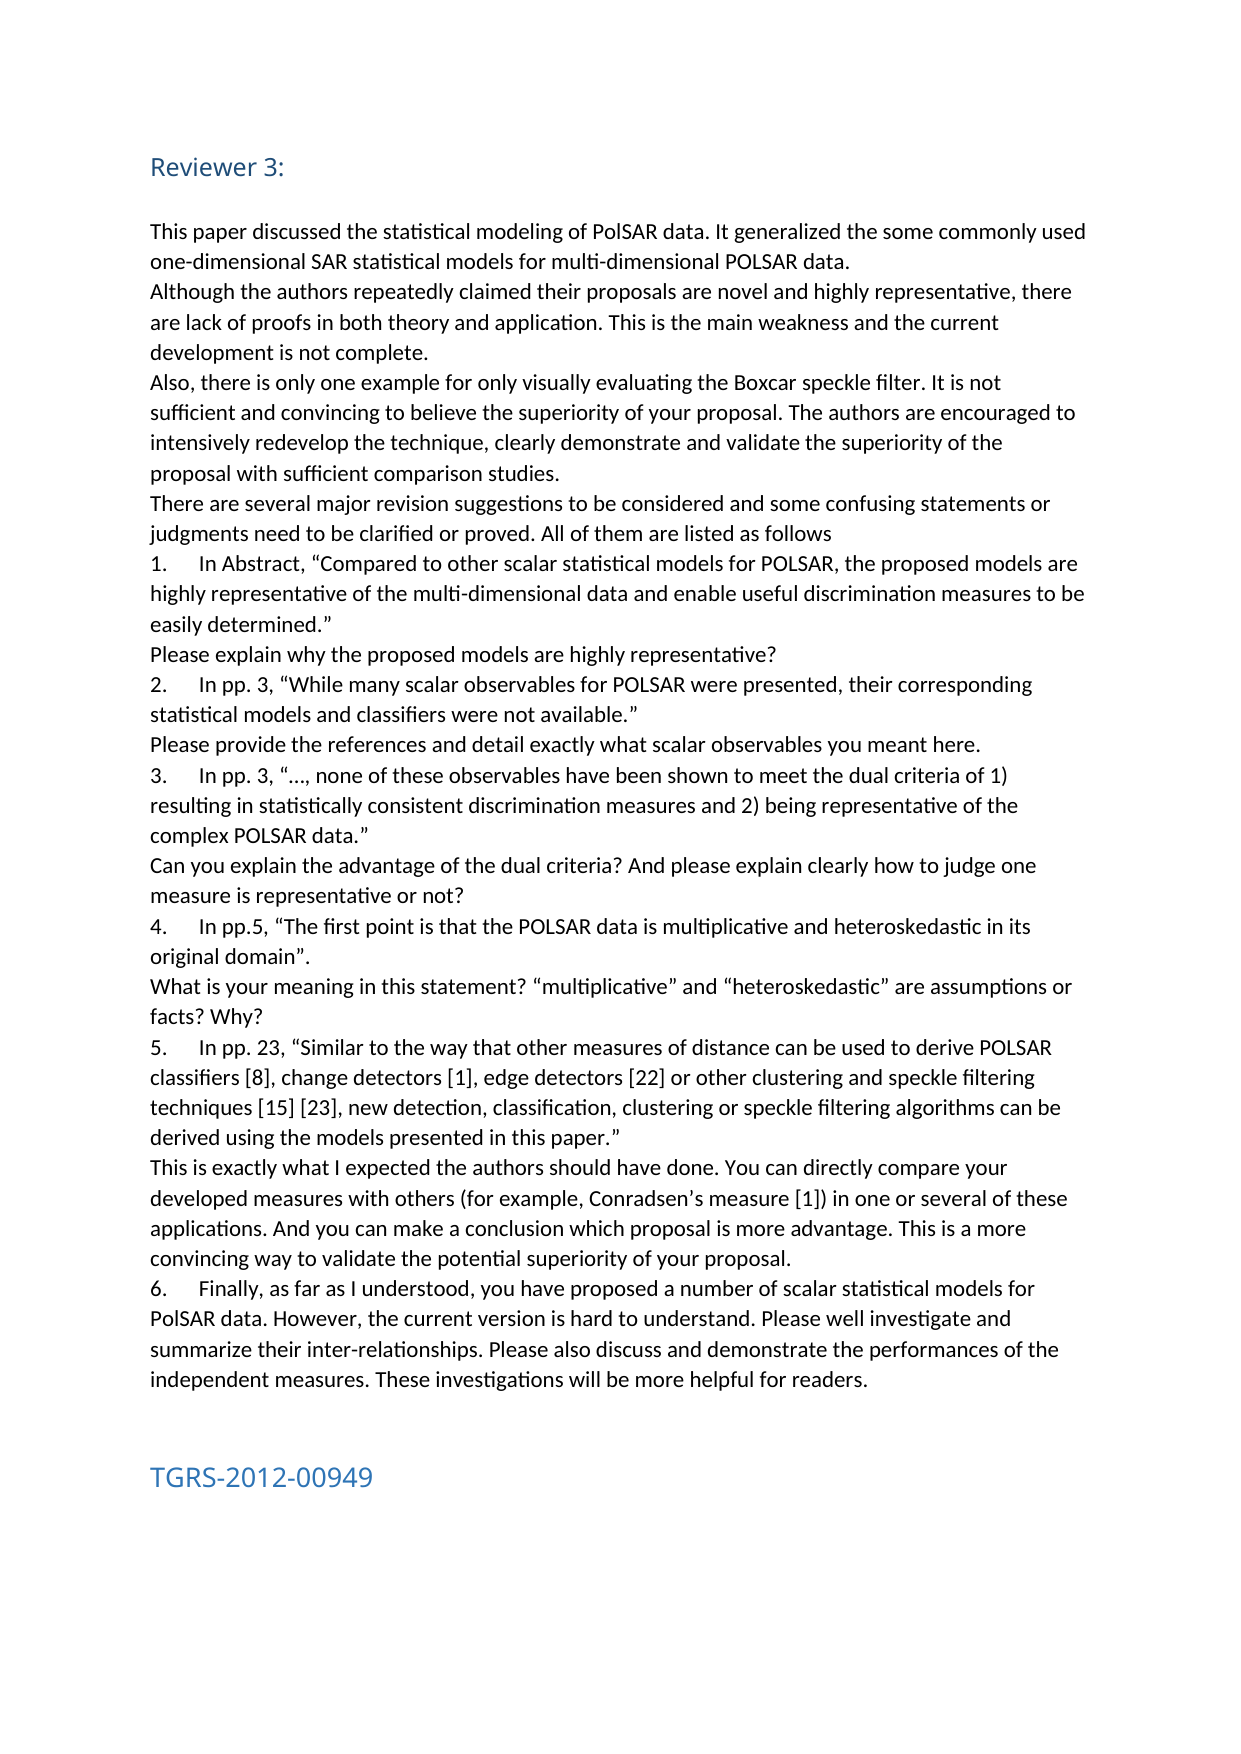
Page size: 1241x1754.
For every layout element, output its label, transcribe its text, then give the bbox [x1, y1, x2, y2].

text This paper discussed the statistical modeling of PolSAR data. It generalized the some commonly used one-dimensional SAR statistical models for multi-dimensional POLSAR data. Although the authors repeatedly claimed their proposals are novel and highly representative, there are lack of proofs in both theory and application. This is the main weakness and the current development is not complete. Also, there is only one example for only visually evaluating the Boxcar speckle filter. It is not sufficient and convincing to believe the superiority of your proposal. The authors are encouraged to intensively redevelop the technique, clearly demonstrate and validate the superiority of the proposal with sufficient comparison studies. There are several major revision suggestions to be considered and some confusing statements or judgments need to be clarified or proved. All of them are listed as follows 1. In Abstract, “Compared to other scalar statistical models for POLSAR, the proposed models are highly representative of the multi-dimensional data and enable useful discrimination measures to be easily determined.” Please explain why the proposed models are highly representative? 2. In pp. 3, “While many scalar observables for POLSAR were presented, their corresponding statistical models and classifiers were not available.” Please provide the references and detail exactly what scalar observables you meant here. 3. In pp. 3, “…, none of these observables have been shown to meet the dual criteria of 1) resulting in statistically consistent discrimination measures and 2) being representative of the complex POLSAR data.” Can you explain the advantage of the dual criteria? And please explain clearly how to judge one measure is representative or not? 4. In pp.5, “The first point is that the POLSAR data is multiplicative and heteroskedastic in its original domain”. What is your meaning in this statement? “multiplicative” and “heteroskedastic” are assumptions or facts? Why? 5. In pp. 23, “Similar to the way that other measures of distance can be used to derive POLSAR classifiers [8], change detectors [1], edge detectors [22] or other clustering and speckle filtering techniques [15] [23], new detection, classification, clustering or speckle filtering algorithms can be derived using the models presented in this paper.” This is exactly what I expected the authors should have done. You can directly compare your developed measures with others (for example, Conradsen’s measure [1]) in one or several of these applications. And you can make a conclusion which proposal is more advantage. This is a more convincing way to validate the potential superiority of your proposal. 6. Finally, as far as I understood, you have proposed a number of scalar statistical models for PolSAR data. However, the current version is hard to understand. Please well investigate and summarize their inter-relationships. Please also discuss and demonstrate the performances of the independent measures. These investigations will be more helpful for readers. [150, 187, 1090, 1393]
subtitle Reviewer 3: [150, 150, 1090, 184]
subtitle TGRS-2012-00949 [150, 1459, 1090, 1496]
